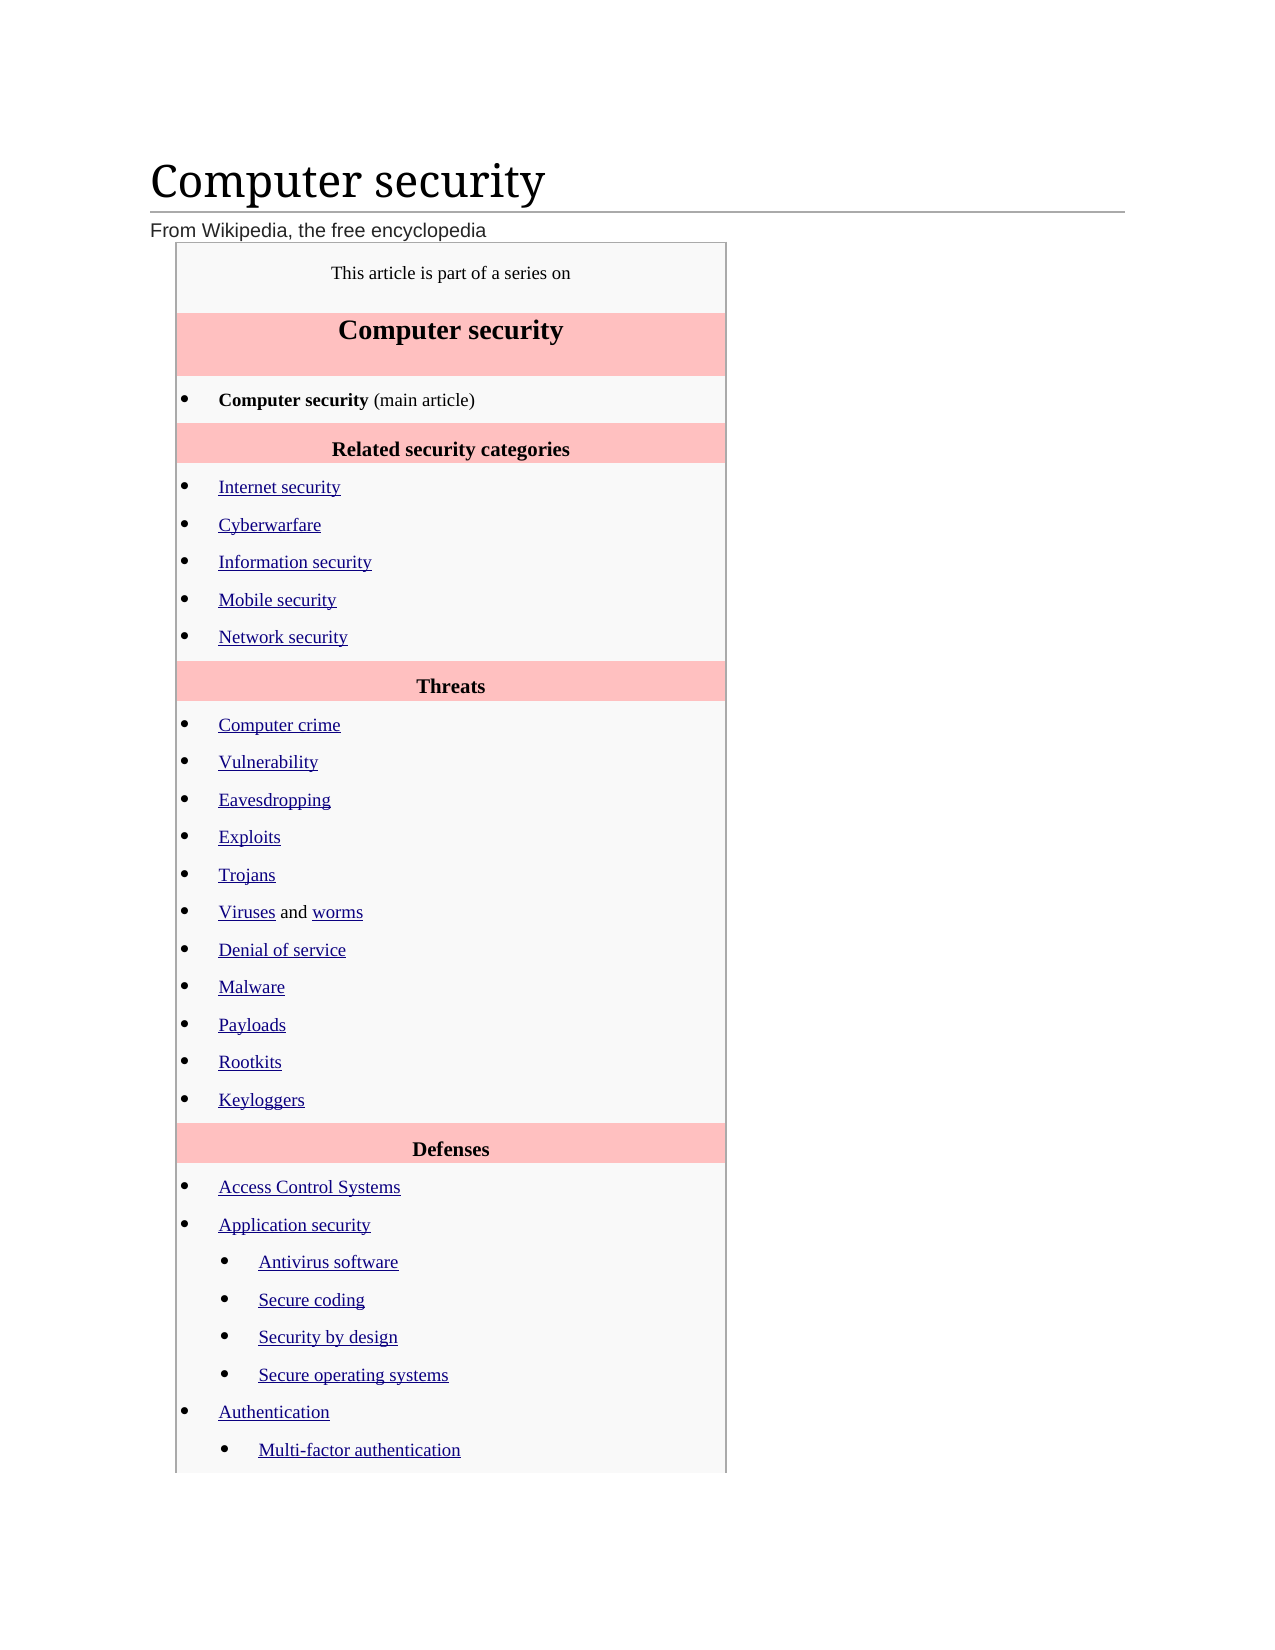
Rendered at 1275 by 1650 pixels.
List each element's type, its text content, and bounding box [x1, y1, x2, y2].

text Computer security [150, 150, 1125, 211]
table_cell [177, 1163, 725, 1473]
table_cell Defenses [177, 1123, 725, 1163]
table_header This article is part of a series on [177, 243, 725, 313]
table_cell Computer security [177, 313, 725, 376]
table_cell Computer crime Vulnerability Eavesdropping Exploits Trojans Viruses and worms Denial of service Malware Payloads Rootkits Keyloggers [177, 701, 725, 1123]
text From Wikipedia, the free encyclopedia [150, 219, 1125, 242]
table_cell Internet security Cyberwarfare Information security Mobile security Network security [177, 463, 725, 661]
table_cell Computer security (main article) [177, 376, 725, 423]
table_cell Related security categories [177, 423, 725, 463]
table_cell Threats [177, 661, 725, 701]
